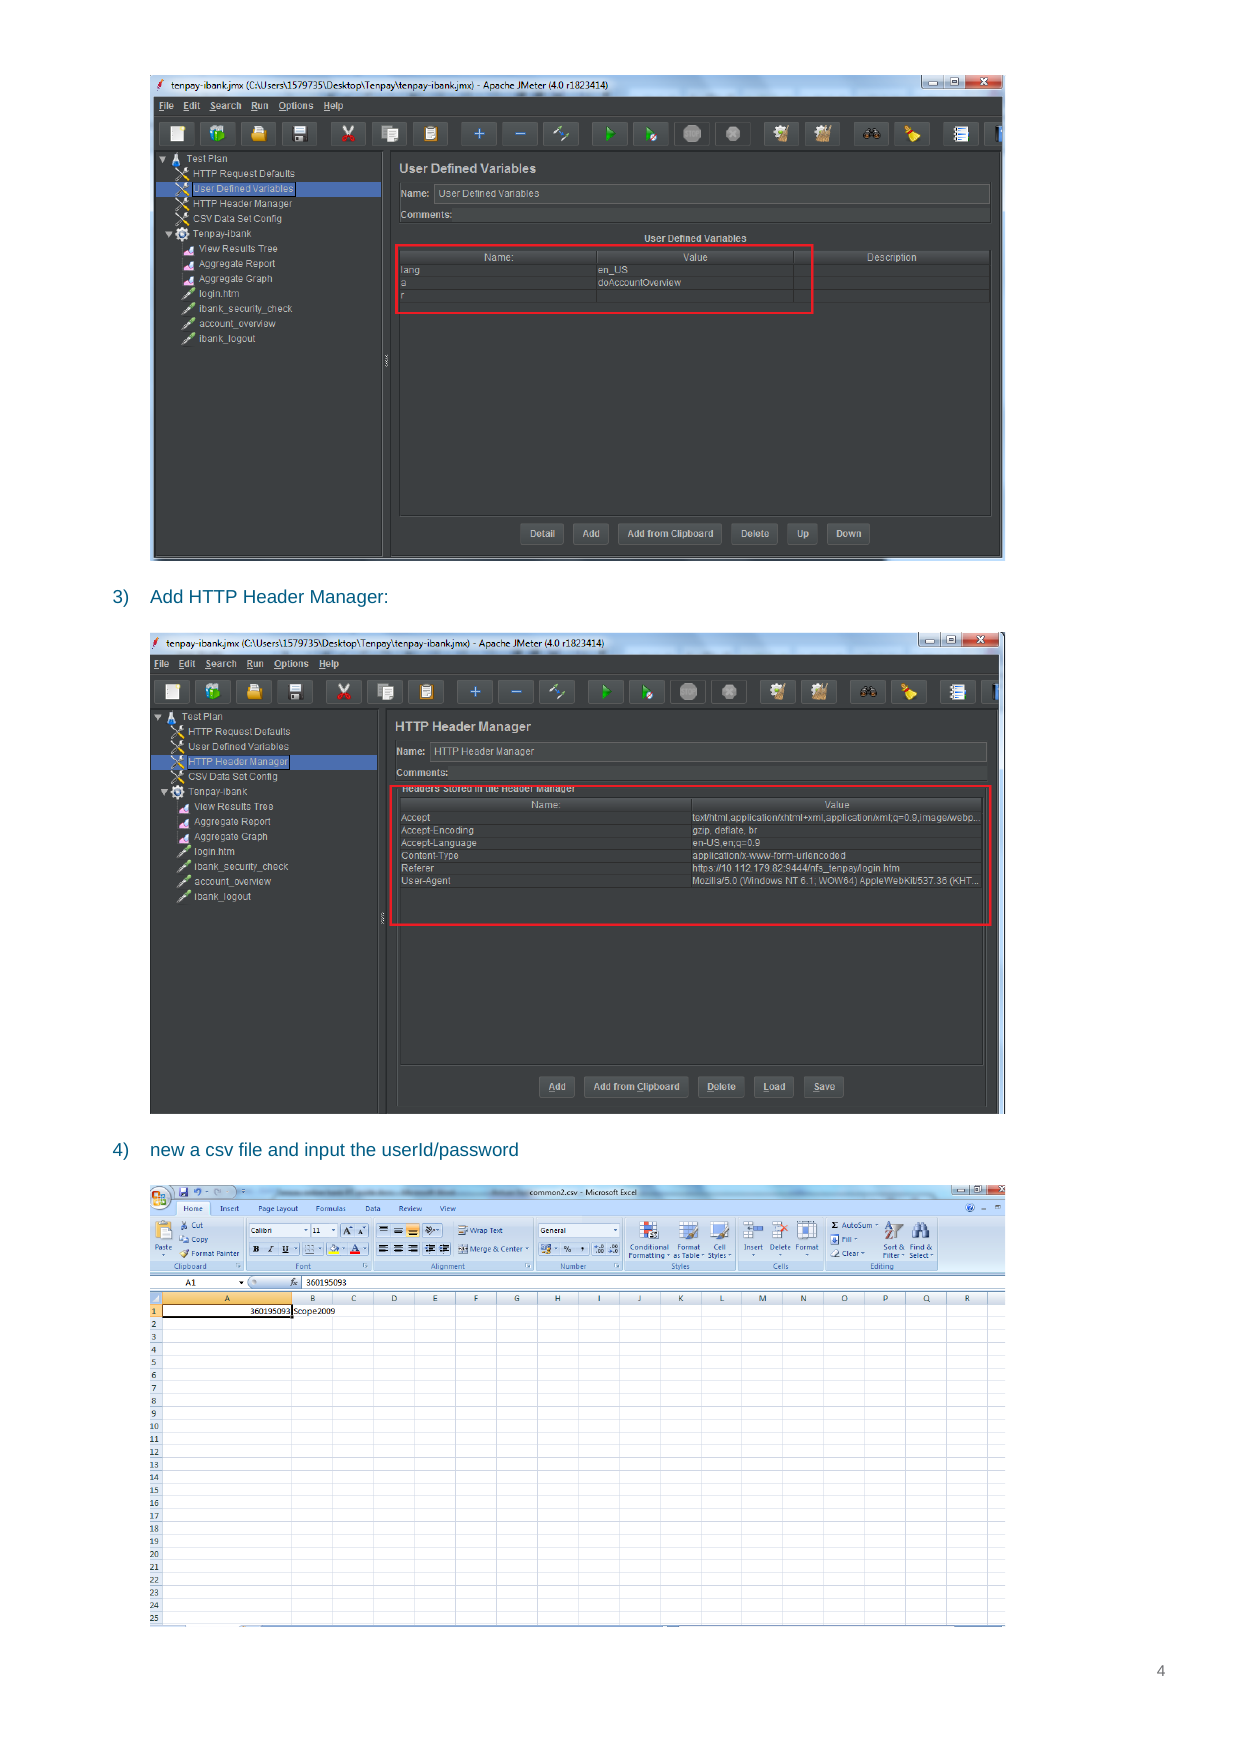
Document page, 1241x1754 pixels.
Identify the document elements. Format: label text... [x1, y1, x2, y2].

picture [150, 632, 1005, 1114]
picture [150, 1185, 1005, 1627]
list new a csv file and input the userId/password [112, 1138, 1165, 1160]
picture [202, 590, 218, 603]
list Add HTTP Header Manager: [112, 586, 1165, 607]
picture [150, 75, 1005, 561]
